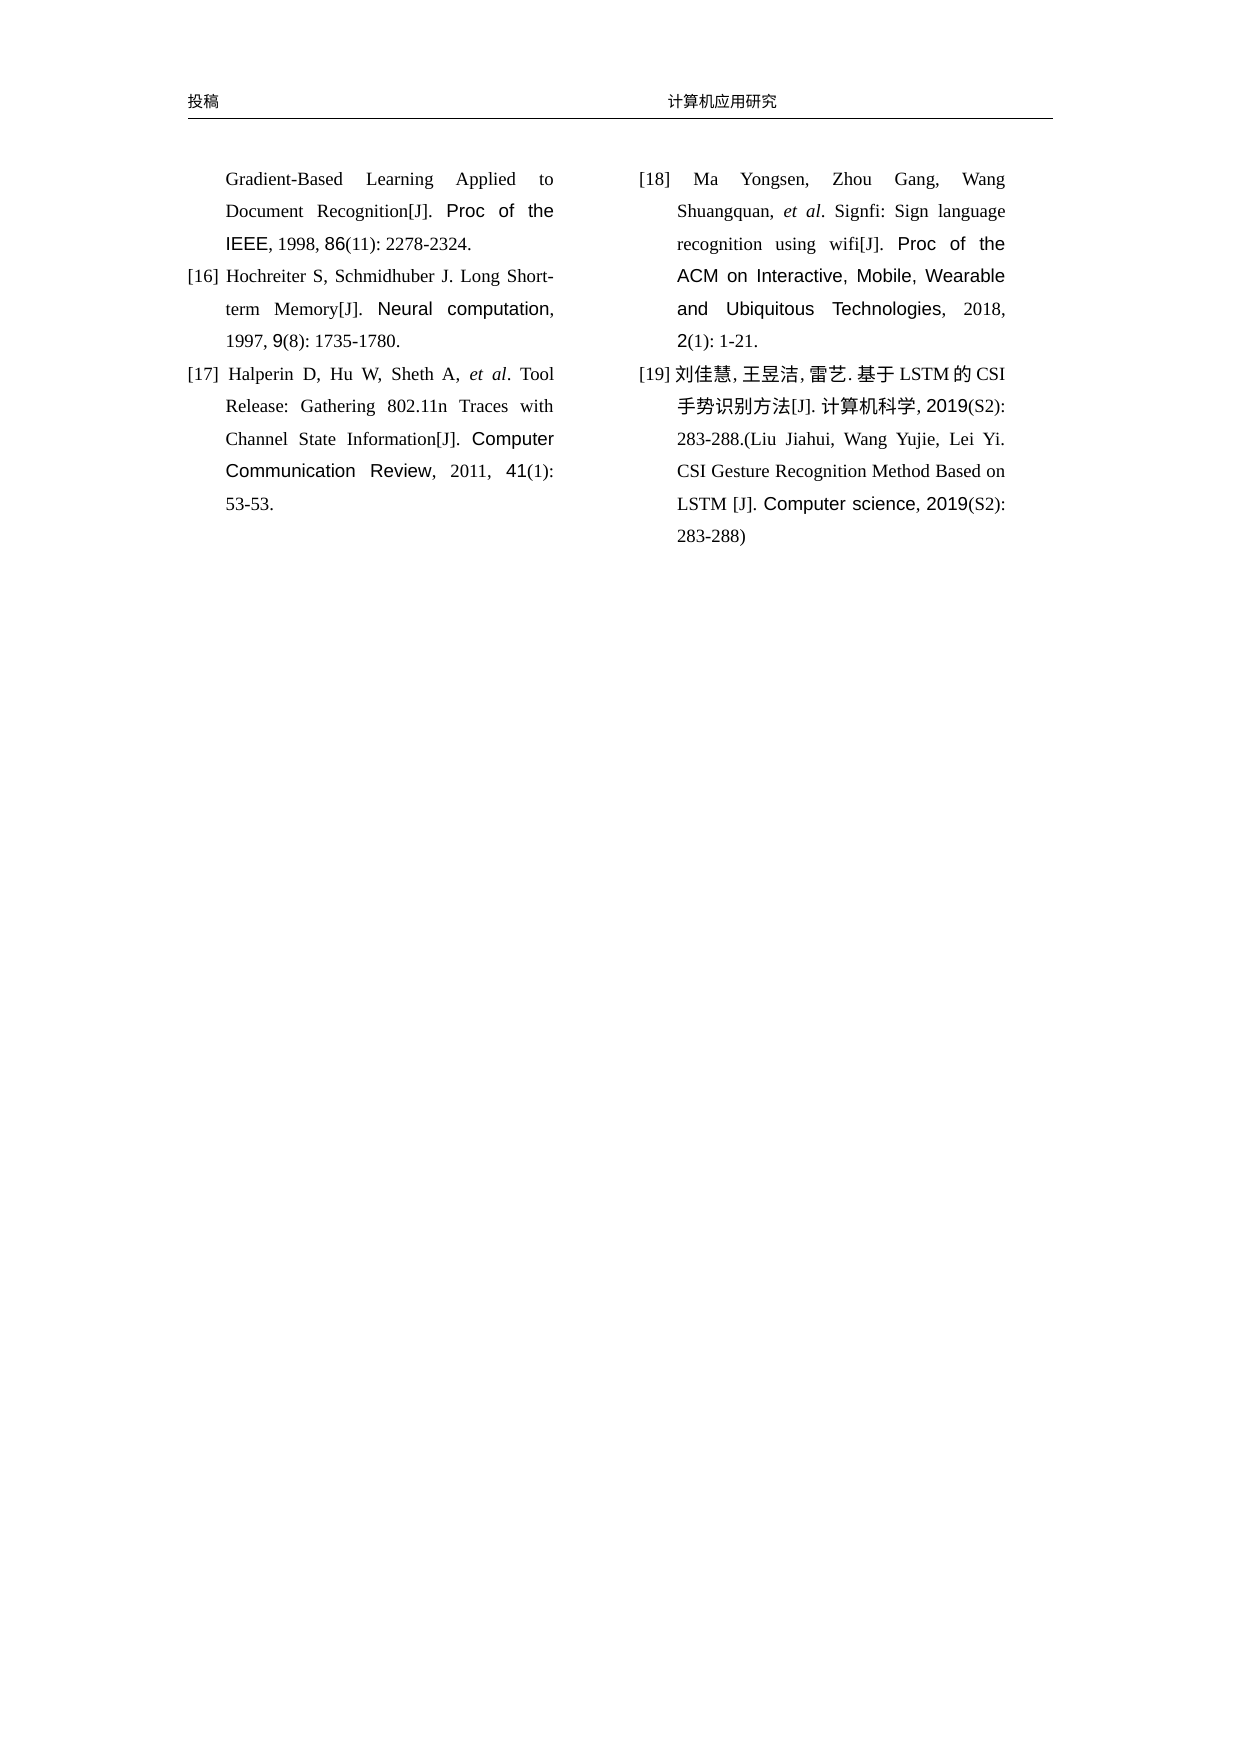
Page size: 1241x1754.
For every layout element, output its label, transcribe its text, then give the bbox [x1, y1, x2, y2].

text [16] Hochreiter S, Schmidhuber J. Long Short-term Memory[J]. Neural computation, 1997, 9(8): 1735-1780. [187, 259, 554, 357]
text [15] Lecun Y, Bottou L, Bengio Y, et al. Gradient-Based Learning Applied to Document Recognition[J]. Proc of the IEEE, 1998, 86(11): 2278-2324. [187, 162, 554, 259]
text [19] 刘佳慧, 王昱洁, 雷艺. 基于LSTM的CSI手势识别方法[J]. 计算机科学, 2019(S2): 283-288.(Liu Jiahui, Wang Yujie, Lei Yi. CSI Gesture Recognition Method Based on LSTM [J]. Computer science, 2019(S2): 283-288) [639, 357, 1005, 552]
text [18] Ma Yongsen, Zhou Gang, Wang Shuangquan, et al. Signfi: Sign language recognition using wifi[J]. Proc of the ACM on Interactive, Mobile, Wearable and Ubiquitous Technologies, 2018, 2(1): 1-21. [639, 162, 1005, 357]
text [17] Halperin D, Hu W, Sheth A, et al. Tool Release: Gathering 802.11n Traces with Channel State Information[J]. Computer Communication Review, 2011, 41(1): 53-53. [187, 357, 554, 519]
